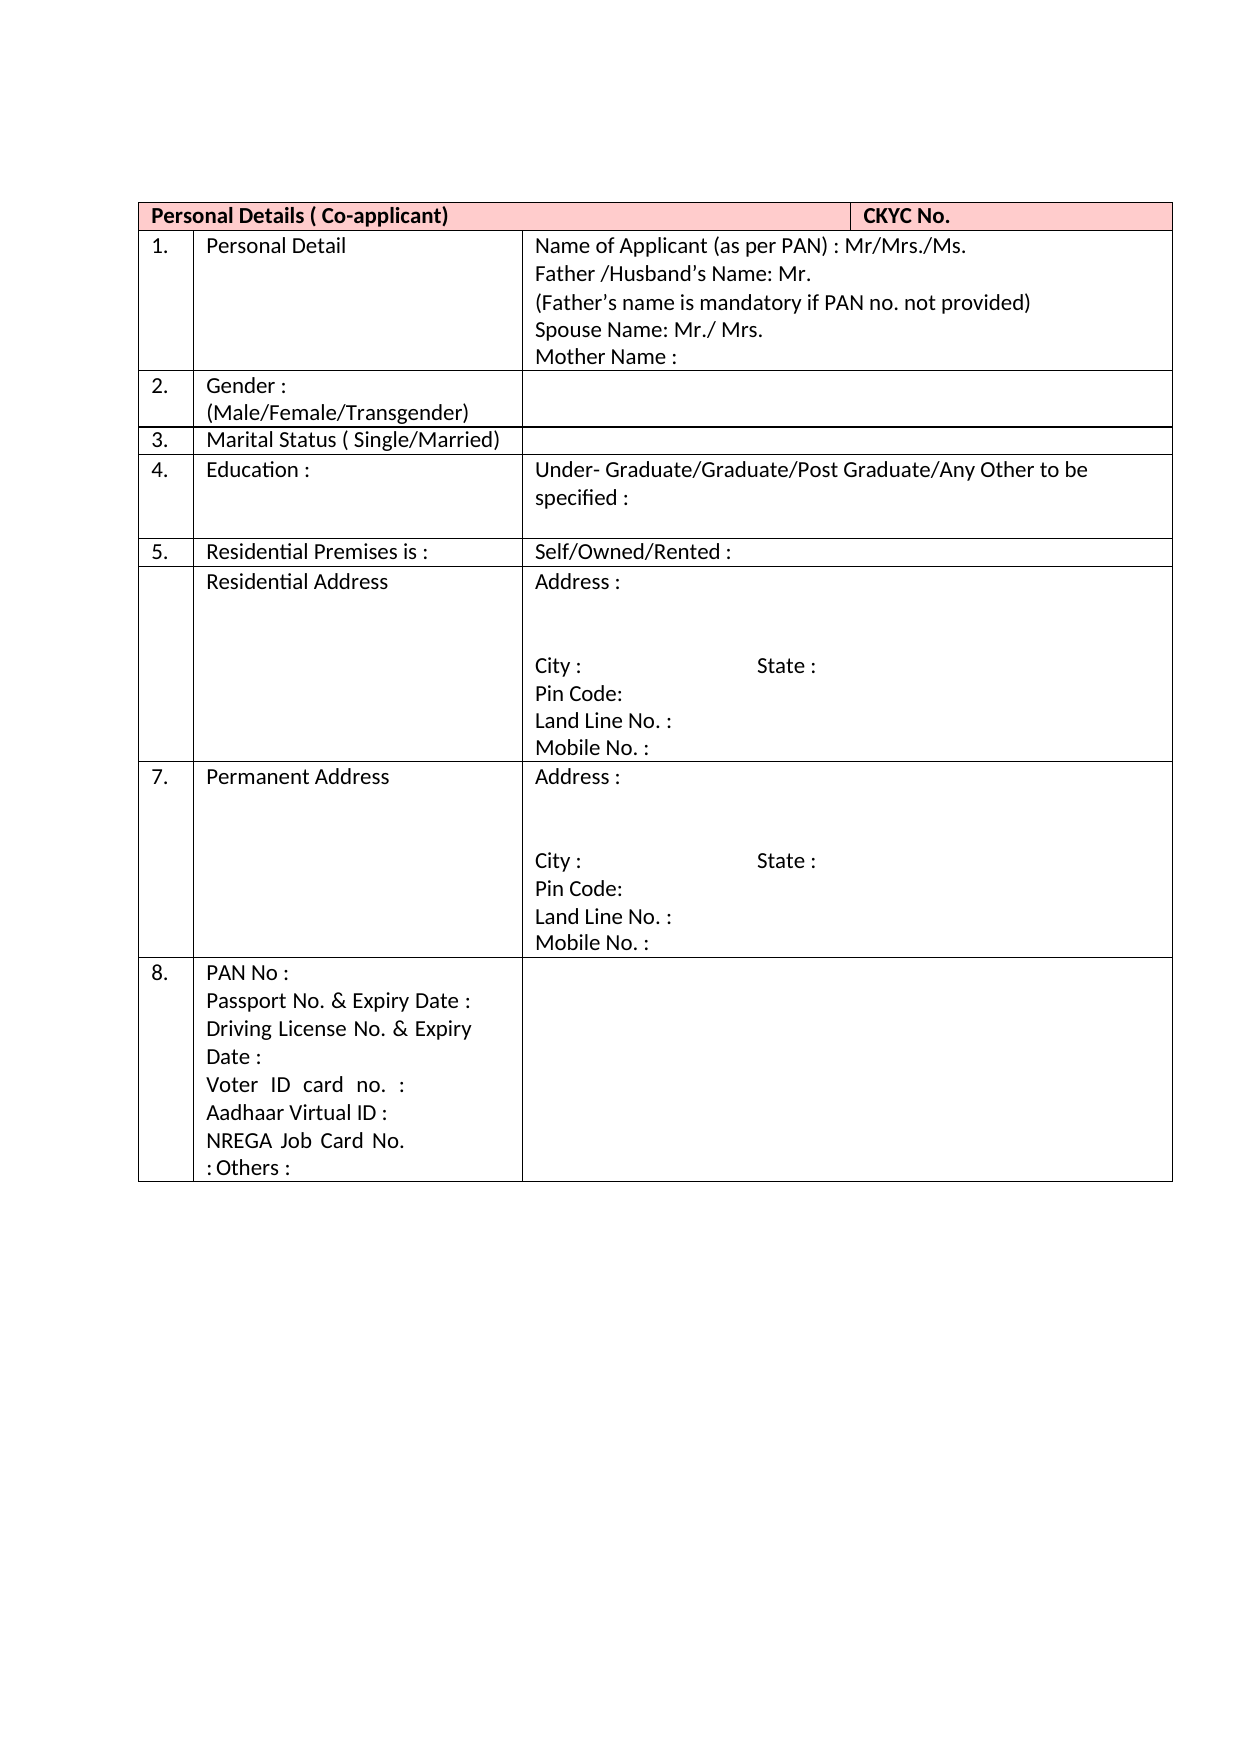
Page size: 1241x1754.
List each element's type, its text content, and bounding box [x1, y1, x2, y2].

table_cell Marital Status ( Single/Married) [194, 428, 522, 454]
table_cell Education : [194, 455, 522, 538]
table_header Personal Details ( Co-applicant) [139, 203, 850, 230]
table_cell 7. [139, 762, 193, 957]
table_header CKYC No. [851, 203, 1172, 230]
table_cell Name of Applicant (as per PAN) : Mr/Mrs./Ms. Father /Husband’s Name: Mr. (Father’s name is mandatory if PAN no. not provided) Spouse Name: Mr./ Mrs. Mother Name : [523, 231, 1172, 370]
table_cell 1. [139, 231, 193, 370]
table_cell Gender : (Male/Female/Transgender) [194, 371, 522, 426]
table_cell 3. [139, 428, 193, 454]
table_cell 5. [139, 539, 193, 566]
table_cell [523, 428, 1172, 454]
table_cell Address : City : State : Pin Code: Land Line No. : Mobile No. : [523, 762, 1172, 957]
table_cell Permanent Address [194, 762, 522, 957]
table_cell [523, 371, 1172, 426]
table_cell Self/Owned/Rented : [523, 539, 1172, 566]
table_cell Under- Graduate/Graduate/Post Graduate/Any Other to be specified : [523, 455, 1172, 538]
table_cell Address : City : State : Pin Code: Land Line No. : Mobile No. : [523, 567, 1172, 761]
table_cell 2. [139, 371, 193, 426]
table_cell [523, 958, 1172, 1181]
table_cell Residential Address [194, 567, 522, 761]
table_cell Residential Premises is : [194, 539, 522, 566]
table_cell [139, 567, 193, 761]
table_cell PAN No : Passport No. & Expiry Date : Driving License No. & Expiry Date : Voter ID card no. : Aadhaar Virtual ID : NREGA Job Card No. : Others : [194, 958, 522, 1181]
table_cell 8. [139, 958, 193, 1181]
table_cell Personal Detail [194, 231, 522, 370]
table_cell 4. [139, 455, 193, 538]
